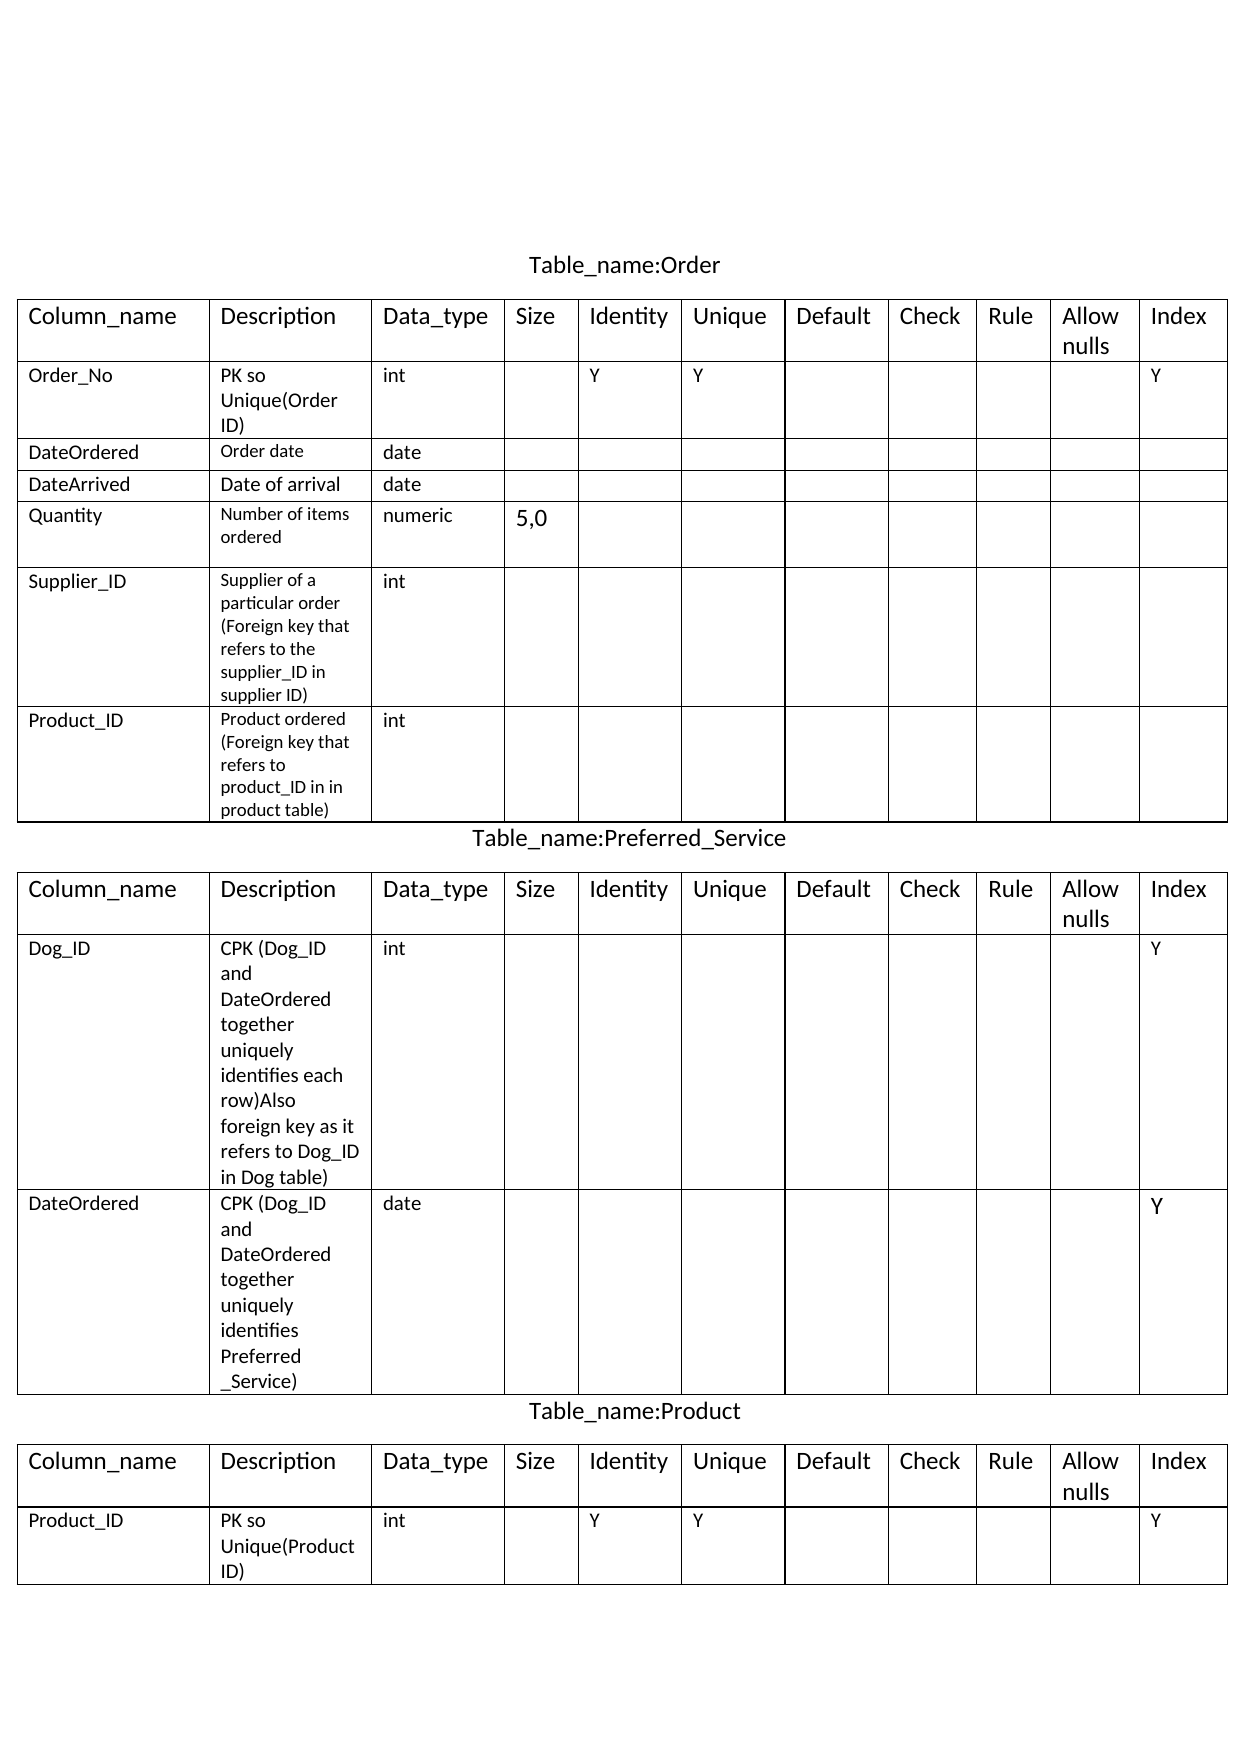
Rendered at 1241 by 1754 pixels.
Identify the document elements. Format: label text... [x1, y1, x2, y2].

table_header Default [786, 300, 888, 361]
table_cell int [372, 568, 504, 706]
table_cell [786, 439, 888, 470]
table_cell Y [579, 362, 681, 438]
table_header Allow nulls [1051, 300, 1139, 361]
table_header Rule [977, 1445, 1050, 1506]
table_cell [682, 935, 784, 1189]
table_header Size [505, 300, 578, 361]
table_cell [579, 439, 681, 470]
table_cell Order_No [18, 362, 209, 438]
table_header Data_type [372, 873, 504, 934]
table_cell [786, 568, 888, 706]
table_cell date [372, 439, 504, 470]
table_cell Y [682, 362, 784, 438]
table_cell Product_ID [18, 707, 209, 821]
text Table_name:Preferred_Service [150, 823, 1090, 853]
table_cell 5,0 [505, 502, 578, 567]
table_cell [1051, 471, 1139, 501]
table_cell int [372, 1508, 504, 1584]
table_cell [505, 1508, 578, 1584]
table_cell [889, 502, 976, 567]
table_cell date [372, 1190, 504, 1394]
table_header Index [1140, 873, 1227, 934]
table_header Allow nulls [1051, 873, 1139, 934]
table_cell [579, 707, 681, 821]
table_cell [682, 568, 784, 706]
table_cell numeric [372, 502, 504, 567]
table_cell [579, 502, 681, 567]
table_cell [786, 1190, 888, 1394]
table_header Identity [579, 300, 681, 361]
text Table_name:Order [150, 249, 1090, 280]
table_cell [505, 362, 578, 438]
table_cell [579, 1190, 681, 1394]
text Table_name:Product [150, 1395, 1090, 1425]
table_cell [682, 707, 784, 821]
table_cell [977, 471, 1050, 501]
table_cell date [372, 471, 504, 501]
table_cell [977, 707, 1050, 821]
table_header Description [210, 1445, 371, 1506]
table_cell int [372, 707, 504, 821]
table_cell [889, 1508, 976, 1584]
table_header Data_type [372, 1445, 504, 1506]
table_cell Product_ID [18, 1508, 209, 1584]
table_header Description [210, 300, 371, 361]
table_cell [682, 1190, 784, 1394]
table_cell CPK (Dog_ID and DateOrdered together uniquely identifies Preferred _Service) [210, 1190, 371, 1394]
table_cell [579, 935, 681, 1189]
table_cell [1051, 1190, 1139, 1394]
table_cell [977, 1508, 1050, 1584]
table_cell [1140, 502, 1227, 567]
table_cell [579, 471, 681, 501]
table_cell [786, 471, 888, 501]
table_cell [977, 568, 1050, 706]
table_cell [977, 362, 1050, 438]
table_cell int [372, 362, 504, 438]
table_header Column_name [18, 1445, 209, 1506]
table_cell [1140, 568, 1227, 706]
table_header Check [889, 1445, 976, 1506]
table_cell [889, 362, 976, 438]
table_cell Product ordered (Foreign key that refers to product_ID in in product table) [210, 707, 371, 821]
table_cell DateOrdered [18, 439, 209, 470]
table_header Data_type [372, 300, 504, 361]
table_cell [977, 502, 1050, 567]
table_cell [682, 502, 784, 567]
table_cell [505, 439, 578, 470]
table_cell Y [1140, 935, 1227, 1189]
table_cell [1051, 707, 1139, 821]
table_cell DateOrdered [18, 1190, 209, 1394]
table_header Default [786, 873, 888, 934]
table_cell Dog_ID [18, 935, 209, 1189]
table_cell [889, 707, 976, 821]
table_cell Y [579, 1508, 681, 1584]
table_header Allow nulls [1051, 1445, 1139, 1506]
table_cell [889, 471, 976, 501]
table_header Rule [977, 300, 1050, 361]
table_cell [786, 502, 888, 567]
table_cell [1051, 439, 1139, 470]
table_header Index [1140, 1445, 1227, 1506]
table_cell Y [682, 1508, 784, 1584]
table_cell [889, 568, 976, 706]
table_cell [1140, 707, 1227, 821]
table_cell [1051, 935, 1139, 1189]
table_cell [1051, 502, 1139, 567]
table_cell Order date [210, 439, 371, 470]
table_cell PK so Unique(Product ID) [210, 1508, 371, 1584]
table_header Size [505, 873, 578, 934]
table_cell [1051, 568, 1139, 706]
table_cell Y [1140, 362, 1227, 438]
table_cell [889, 1190, 976, 1394]
table_cell [505, 707, 578, 821]
table_cell [1051, 1508, 1139, 1584]
table_cell [505, 568, 578, 706]
table_cell [786, 707, 888, 821]
table_cell Quantity [18, 502, 209, 567]
table_header Identity [579, 873, 681, 934]
table_header Rule [977, 873, 1050, 934]
table_cell [786, 1508, 888, 1584]
table_cell Number of items ordered [210, 502, 371, 567]
table_cell Y [1140, 1190, 1227, 1394]
table_cell [786, 362, 888, 438]
table_cell PK so Unique(Order ID) [210, 362, 371, 438]
table_header Index [1140, 300, 1227, 361]
table_cell CPK (Dog_ID and DateOrdered together uniquely identifies each row)Also foreign key as it refers to Dog_ID in Dog table) [210, 935, 371, 1189]
table_cell Supplier_ID [18, 568, 209, 706]
table_header Unique [682, 300, 784, 361]
table_cell DateArrived [18, 471, 209, 501]
table_cell [977, 1190, 1050, 1394]
table_cell [977, 935, 1050, 1189]
table_cell [579, 568, 681, 706]
table_cell [1140, 439, 1227, 470]
table_header Default [786, 1445, 888, 1506]
table_cell [682, 439, 784, 470]
table_header Size [505, 1445, 578, 1506]
table_cell Supplier of a particular order (Foreign key that refers to the supplier_ID in supplier ID) [210, 568, 371, 706]
table_cell int [372, 935, 504, 1189]
table_header Unique [682, 873, 784, 934]
table_cell [977, 439, 1050, 470]
table_cell [505, 471, 578, 501]
table_cell [1051, 362, 1139, 438]
table_cell [505, 1190, 578, 1394]
table_header Description [210, 873, 371, 934]
table_cell [1140, 471, 1227, 501]
table_cell [786, 935, 888, 1189]
table_header Column_name [18, 873, 209, 934]
table_header Identity [579, 1445, 681, 1506]
table_cell [889, 935, 976, 1189]
table_cell Y [1140, 1508, 1227, 1584]
table_header Unique [682, 1445, 784, 1506]
table_cell [889, 439, 976, 470]
table_header Check [889, 873, 976, 934]
table_header Column_name [18, 300, 209, 361]
table_cell [682, 471, 784, 501]
table_cell Date of arrival [210, 471, 371, 501]
table_cell [505, 935, 578, 1189]
table_header Check [889, 300, 976, 361]
